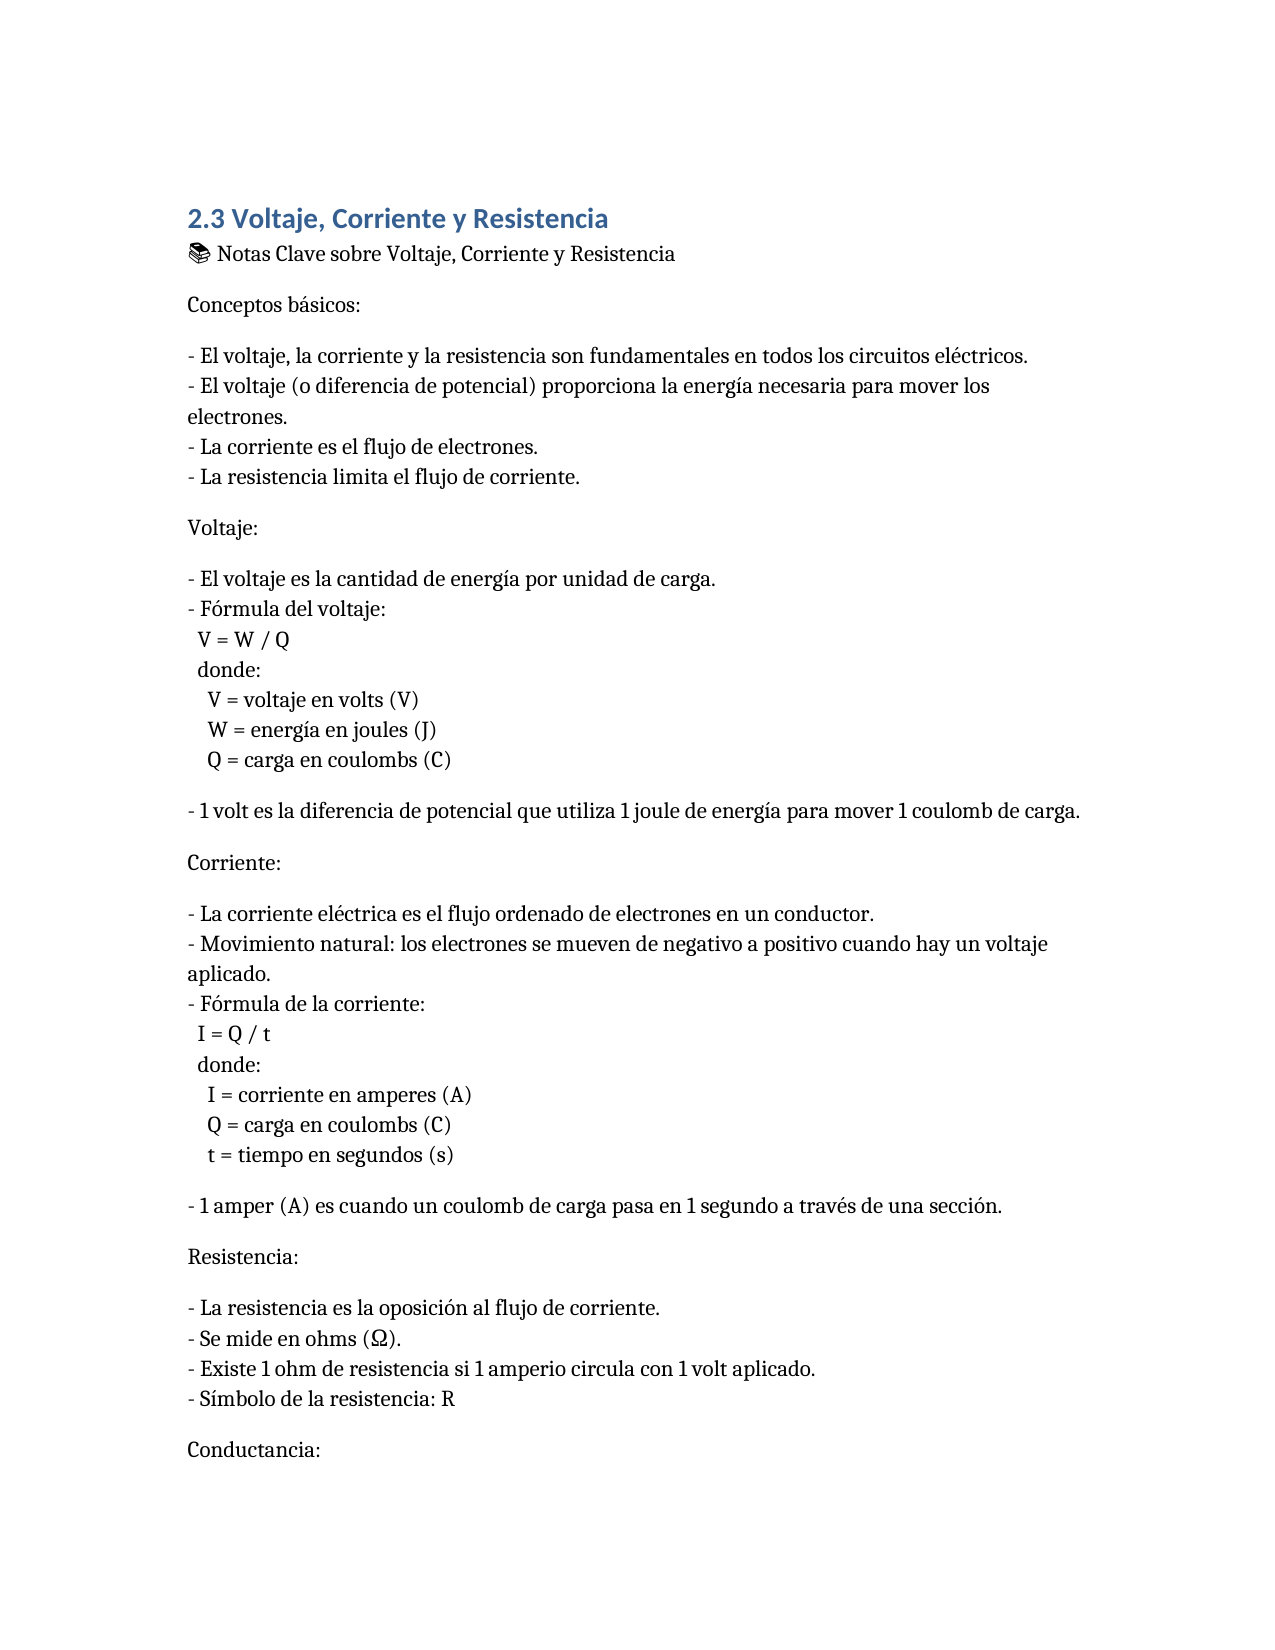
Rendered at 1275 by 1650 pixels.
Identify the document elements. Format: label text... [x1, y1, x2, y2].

text 📚 Notas Clave sobre Voltaje, Corriente y Resistencia [187, 241, 1087, 267]
text Corriente: [187, 849, 1087, 876]
text - 1 amper (A) es cuando un coulomb de carga pasa en 1 segundo a través de una sección. [187, 1193, 1087, 1219]
text - La resistencia es la oposición al flujo de corriente. - Se mide en ohms (Ω). - Existe 1 ohm de resistencia si 1 amperio circula con 1 volt aplicado. - Símbolo de la resistencia: R [187, 1295, 1087, 1412]
text Conceptos básicos: [187, 292, 1087, 318]
text Voltaje: [187, 515, 1087, 541]
subtitle 2.3 Voltaje, Corriente y Resistencia [187, 200, 1087, 236]
text Conductancia: [187, 1437, 1087, 1463]
text - El voltaje es la cantidad de energía por unidad de carga. - Fórmula del voltaje: V = W / Q donde: V = voltaje en volts (V) W = energía en joules (J) Q = carga en coulombs (C) [187, 566, 1087, 773]
text - La corriente eléctrica es el flujo ordenado de electrones en un conductor. - Movimiento natural: los electrones se mueven de negativo a positivo cuando hay un voltaje aplicado. - Fórmula de la corriente: I = Q / t donde: I = corriente en amperes (A) Q = carga en coulombs (C) t = tiempo en segundos (s) [187, 900, 1087, 1168]
text Resistencia: [187, 1244, 1087, 1270]
text - El voltaje, la corriente y la resistencia son fundamentales en todos los circuitos eléctricos. - El voltaje (o diferencia de potencial) proporciona la energía necesaria para mover los electrones. - La corriente es el flujo de electrones. - La resistencia limita el flujo de corriente. [187, 343, 1087, 490]
text - 1 volt es la diferencia de potencial que utiliza 1 joule de energía para mover 1 coulomb de carga. [187, 798, 1087, 824]
